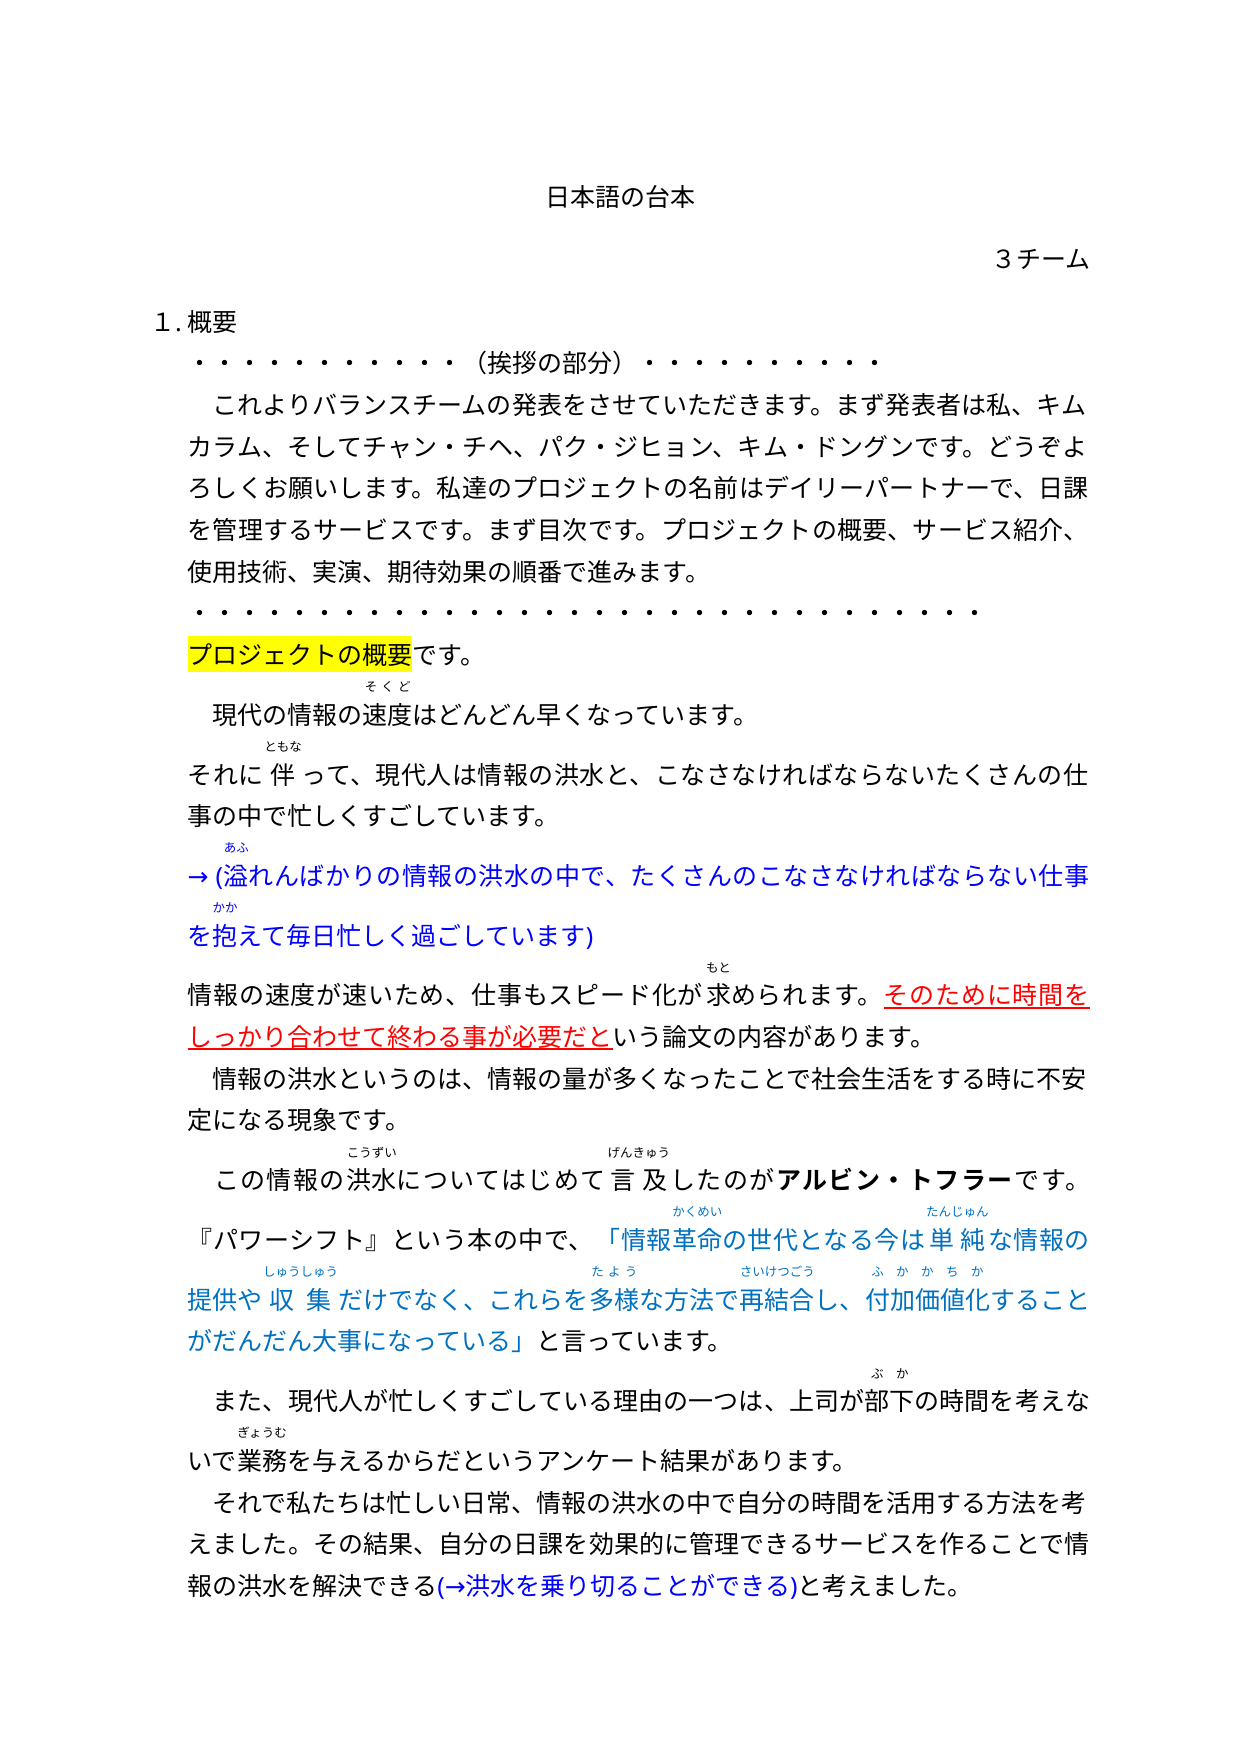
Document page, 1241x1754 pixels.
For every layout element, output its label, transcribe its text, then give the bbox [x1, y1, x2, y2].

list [150, 302, 1090, 1603]
text ３チーム [150, 240, 1090, 276]
text 日本語の台本 [150, 177, 1090, 213]
